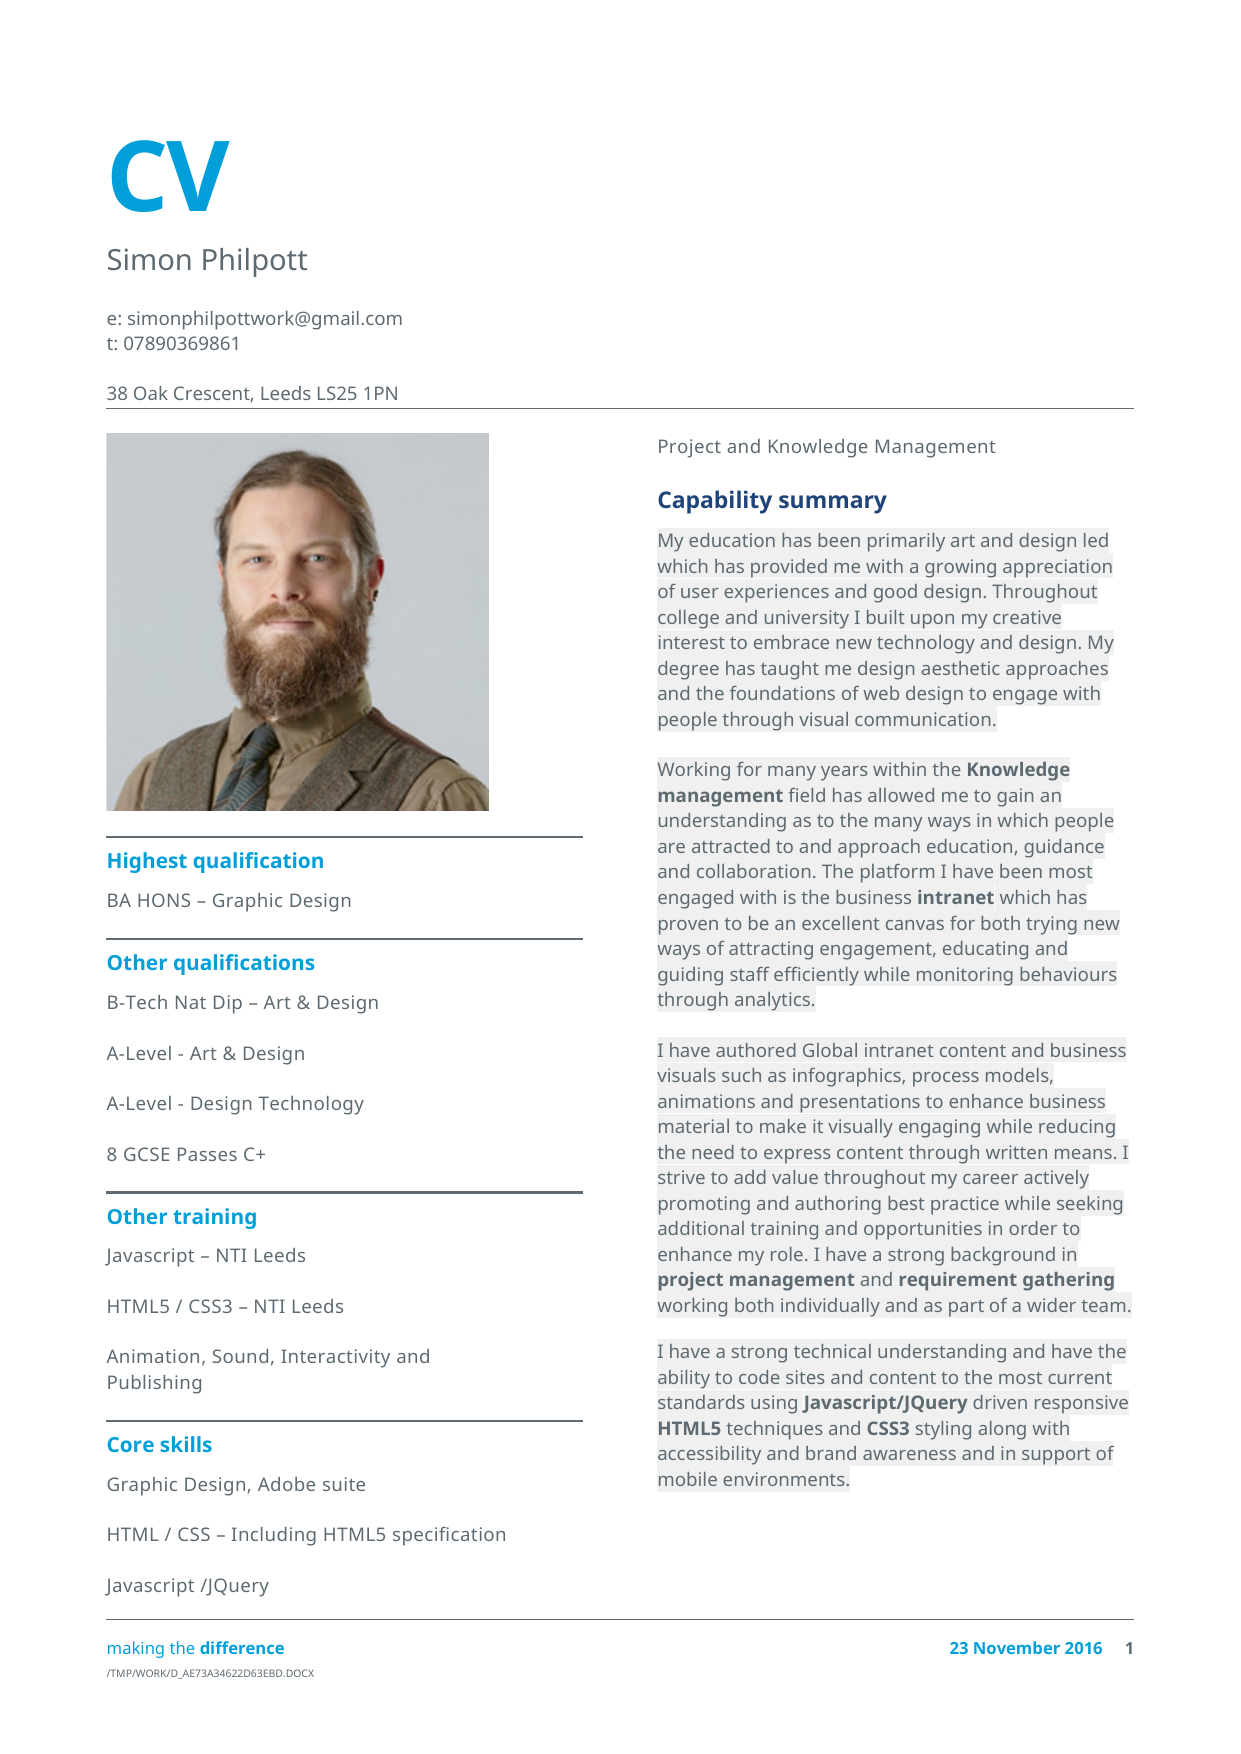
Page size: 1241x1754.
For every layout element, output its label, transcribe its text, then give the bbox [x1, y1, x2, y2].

text Working for many years within the Knowledge management field has allowed me to gain an understanding as to the many ways in which people are attracted to and approach education, guidance and collaboration. The platform I have been most engaged with is the business intranet which has proven to be an excellent canvas for both trying new ways of attracting engagement, educating and guiding staff efficiently while monitoring behaviours through analytics. [816, 757, 1134, 1012]
picture [106, 433, 489, 811]
text Javascript /JQuery [106, 1572, 583, 1598]
text B-Tech Nat Dip – Art & Design [106, 989, 583, 1015]
text My education has been primarily art and design led which has provided me with a growing appreciation of user experiences and good design. Throughout college and university I built upon my creative interest to embrace new technology and design. My degree has taught me design aesthetic approaches and the foundations of web design to engage with people through visual communication. [657, 527, 1134, 732]
text HTML / CSS – Including HTML5 specification [106, 1522, 583, 1547]
text A-Level - Art & Design [106, 1040, 583, 1065]
text HTML5 / CSS3 – NTI Leeds [106, 1293, 583, 1319]
title Core skills [106, 1422, 583, 1459]
text Animation, Sound, Interactivity and Publishing [106, 1344, 583, 1395]
text I have authored Global intranet content and business visuals such as infographics, process models, animations and presentations to enhance business material to make it visually engaging while reducing the need to express content through written means. I strive to add value throughout my career actively promoting and authoring best practice while seeking additional training and opportunities in order to enhance my role. I have a strong background in project management and requirement gathering working both individually and as part of a wider team. [657, 1037, 1134, 1318]
title Other training [106, 1194, 583, 1230]
text Project and Knowledge Management [657, 433, 1134, 459]
subtitle Capability summary [657, 484, 1134, 515]
text 8 GCSE Passes C+ [106, 1141, 583, 1166]
text Graphic Design, Adobe suite [106, 1471, 583, 1497]
text I have a strong technical understanding and have the ability to code sites and content to the most current standards using Javascript/JQuery driven responsive HTML5 techniques and CSS3 styling along with accessibility and brand awareness and in support of mobile environments. [657, 1338, 1134, 1492]
title Highest qualification [106, 838, 583, 875]
title Other qualifications [106, 940, 583, 977]
text A-Level - Design Technology [106, 1090, 583, 1116]
text Javascript – NTI Leeds [106, 1243, 583, 1268]
